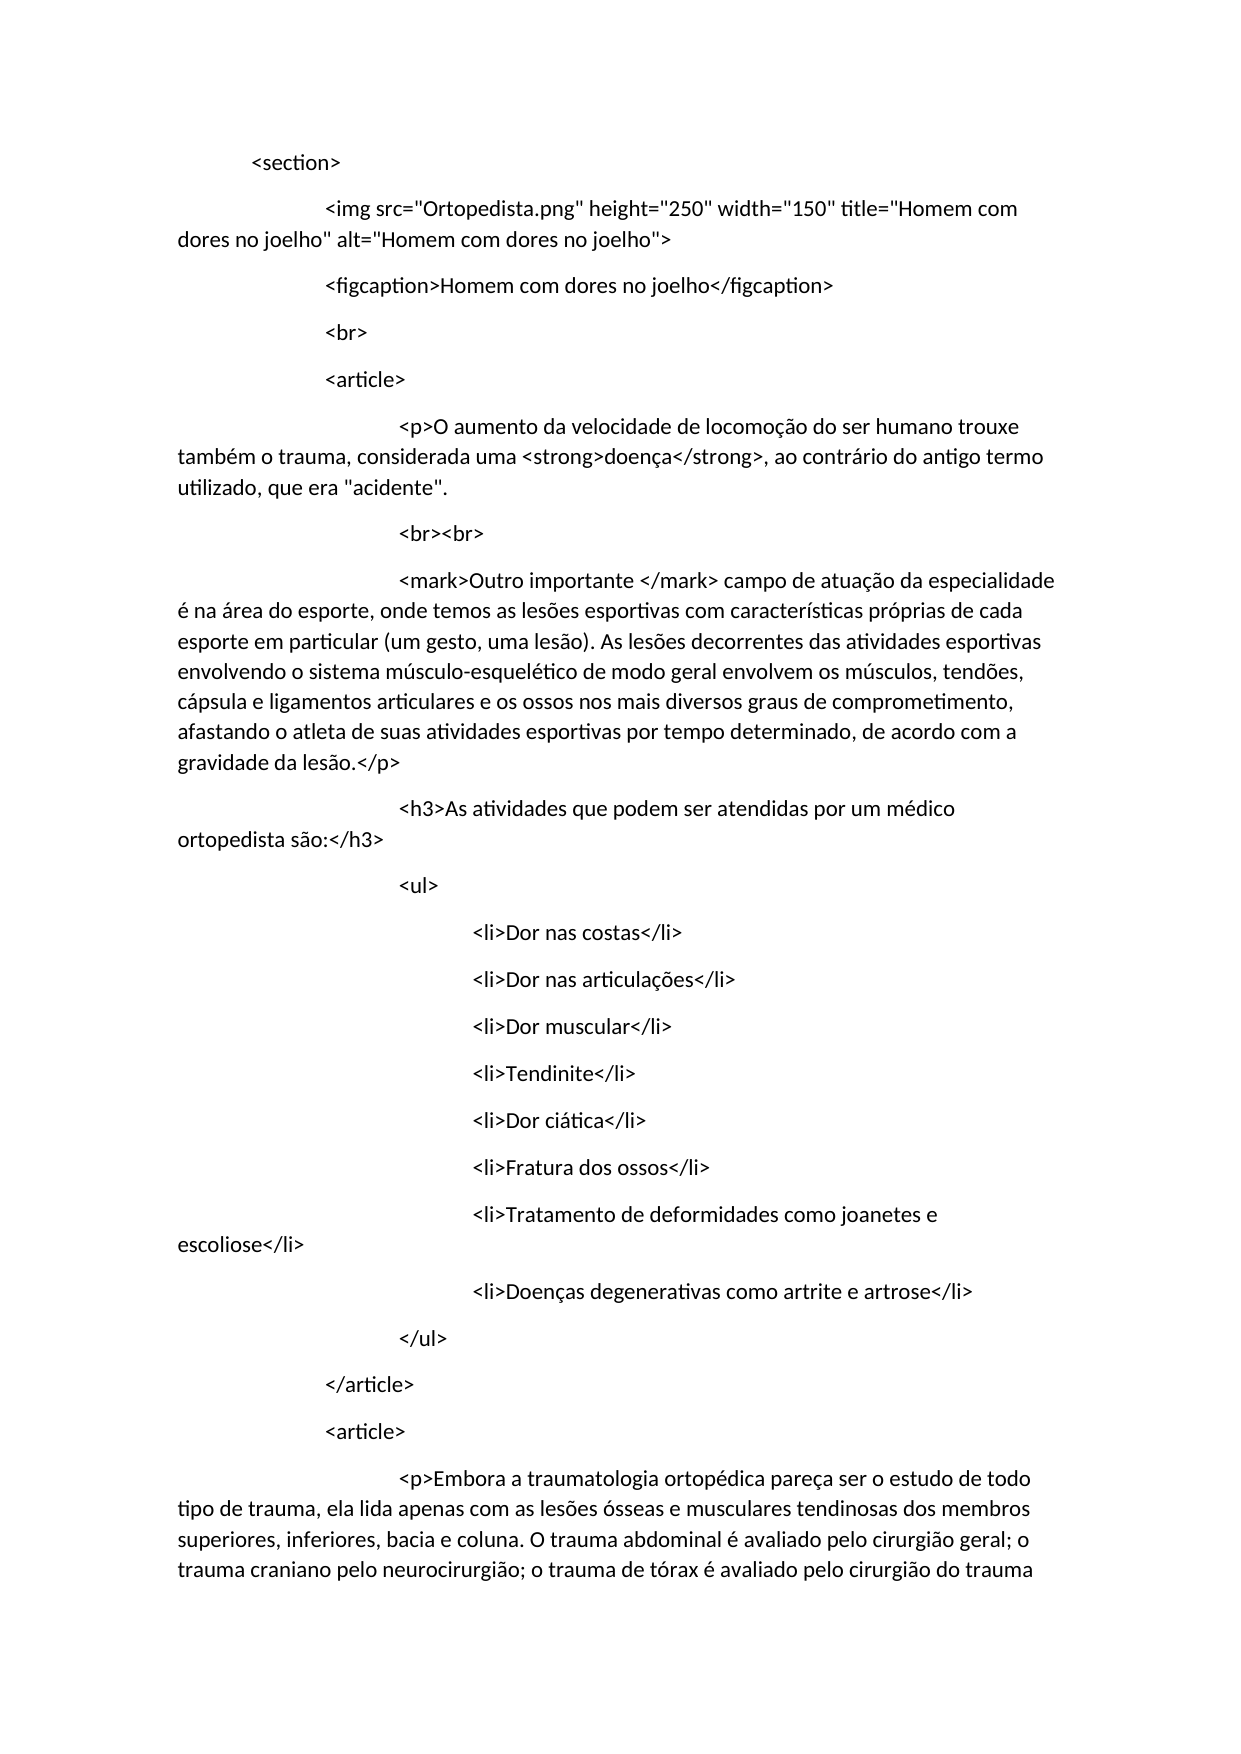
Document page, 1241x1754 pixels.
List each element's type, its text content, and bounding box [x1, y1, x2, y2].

text <section> [177, 148, 1063, 176]
text <li>Fratura dos ossos</li> [177, 1153, 1063, 1181]
text <li>Doenças degenerativas como artrite e artrose</li> [177, 1277, 1063, 1305]
text </article> [177, 1371, 1063, 1398]
text <figcaption>Homem com dores no joelho</figcaption> [177, 272, 1063, 299]
text <br> [177, 318, 1063, 346]
text <li>Dor muscular</li> [177, 1012, 1063, 1040]
text <ul> [177, 872, 1063, 899]
text <p>O aumento da velocidade de locomoção do ser humano trouxe também o trauma, considerada uma <strong>doença</strong>, ao contrário do antigo termo utilizado, que era "acidente". [177, 412, 1063, 501]
text <h3>As atividades que podem ser atendidas por um médico ortopedista são:</h3> [177, 794, 1063, 853]
text <li>Dor nas costas</li> [177, 918, 1063, 946]
text </ul> [177, 1324, 1063, 1352]
text <li>Tendinite</li> [177, 1059, 1063, 1087]
text <img src="Ortopedista.png" height="250" width="150" title="Homem com dores no joelho" alt="Homem com dores no joelho"> [177, 194, 1063, 253]
text <article> [177, 365, 1063, 393]
text <br><br> [177, 519, 1063, 547]
text <li>Dor nas articulações</li> [177, 965, 1063, 993]
text <li>Tratamento de deformidades como joanetes e escoliose</li> [177, 1200, 1063, 1258]
text <mark>Outro importante </mark> campo de atuação da especialidade é na área do esporte, onde temos as lesões esportivas com características próprias de cada esporte em particular (um gesto, uma lesão). As lesões decorrentes das atividades esportivas envolvendo o sistema músculo-esquelético de modo geral envolvem os músculos, tendões, cápsula e ligamentos articulares e os ossos nos mais diversos graus de comprometimento, afastando o atleta de suas atividades esportivas por tempo determinado, de acordo com a gravidade da lesão.</p> [177, 566, 1063, 776]
text <li>Dor ciática</li> [177, 1106, 1063, 1134]
text <article> [177, 1417, 1063, 1445]
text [177, 1464, 1063, 1583]
